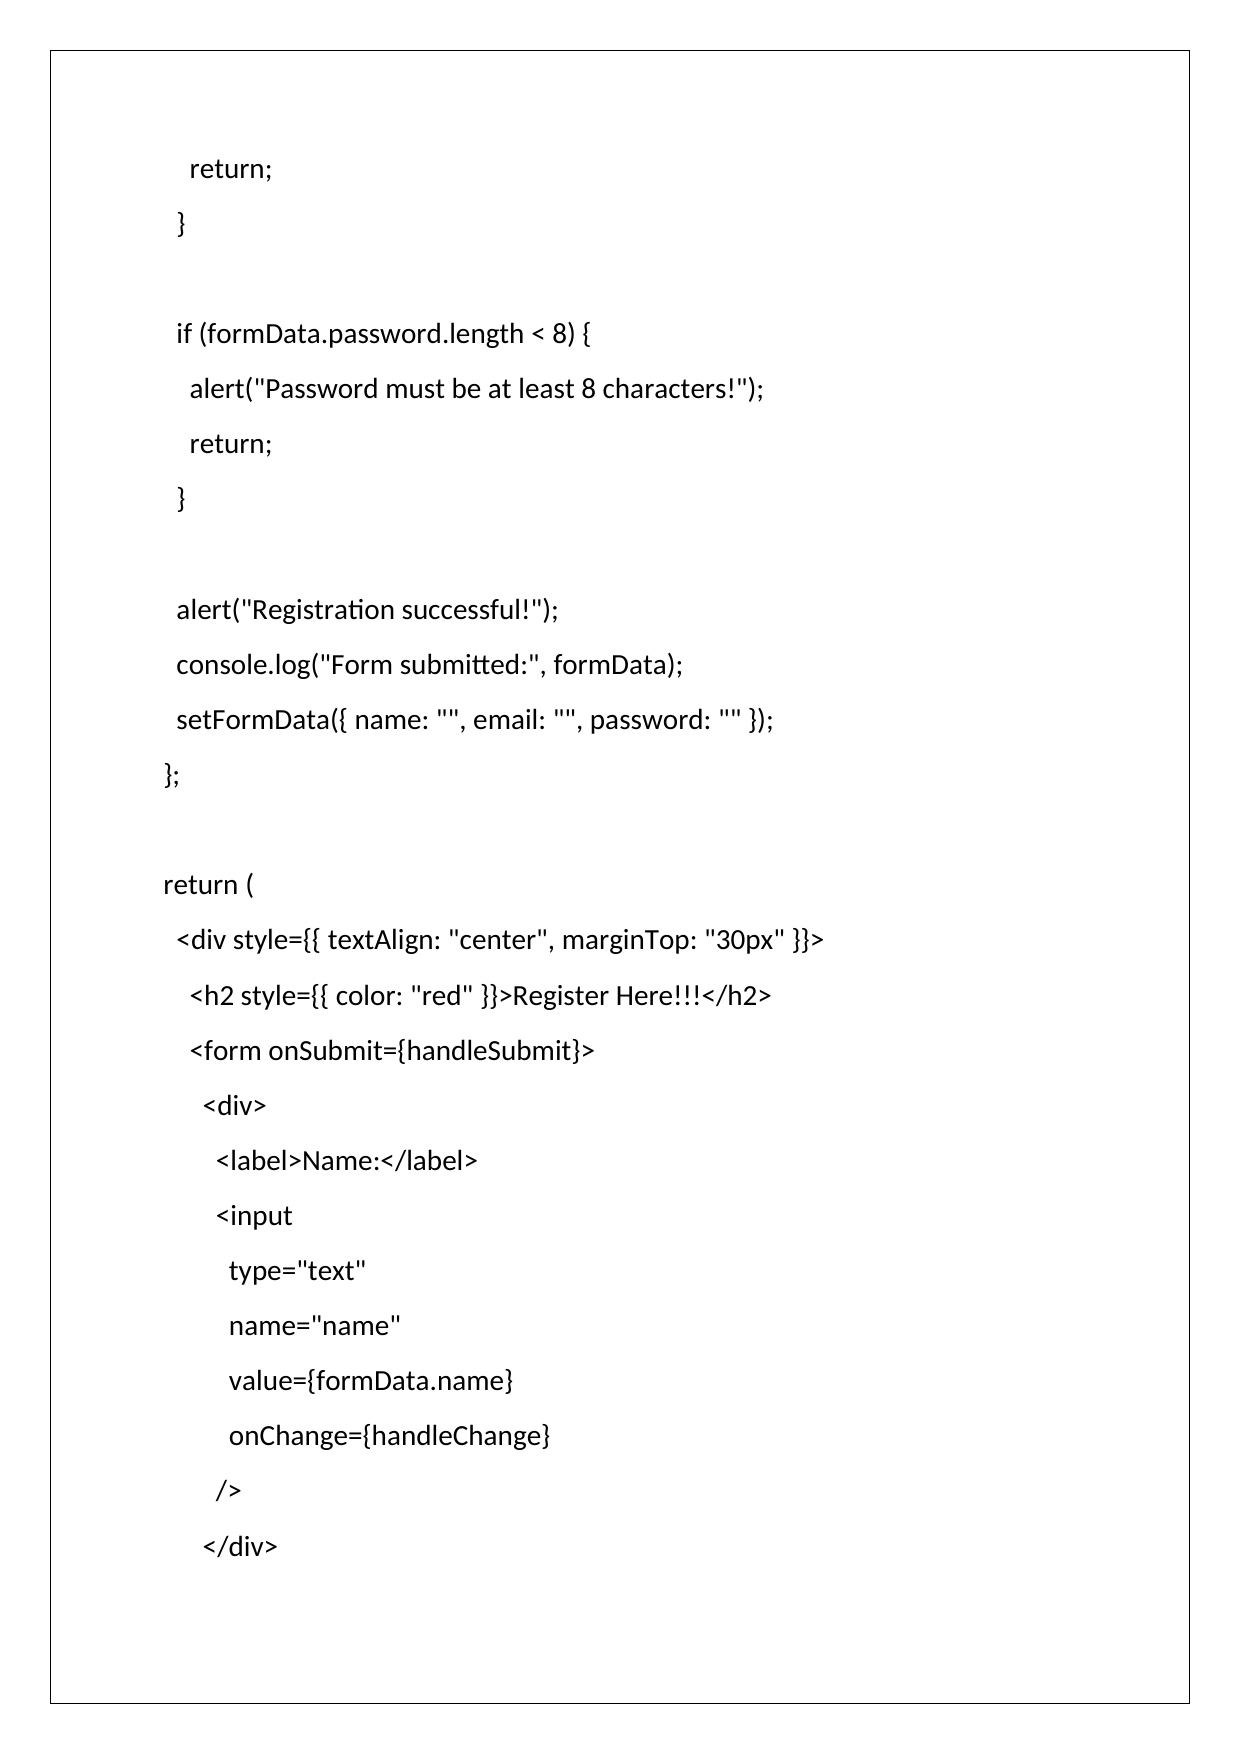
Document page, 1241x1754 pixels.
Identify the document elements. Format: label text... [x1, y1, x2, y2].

text type="text" [150, 1252, 1090, 1288]
text return; [150, 150, 1090, 186]
text <div style={{ textAlign: "center", marginTop: "30px" }}> [150, 921, 1090, 957]
text }; [150, 756, 1090, 792]
text return; [150, 426, 1090, 461]
text alert("Password must be at least 8 characters!"); [150, 370, 1090, 406]
text alert("Registration successful!"); [150, 591, 1090, 626]
text onChange={handleChange} [150, 1417, 1090, 1453]
text return ( [150, 866, 1090, 902]
text } [150, 205, 1090, 241]
text name="name" [150, 1307, 1090, 1343]
text <h2 style={{ color: "red" }}>Register Here!!!</h2> [150, 977, 1090, 1012]
text <input [150, 1197, 1090, 1233]
text if (formData.password.length < 8) { [150, 315, 1090, 351]
text <form onSubmit={handleSubmit}> [150, 1032, 1090, 1067]
text } [150, 481, 1090, 516]
text console.log("Form submitted:", formData); [150, 646, 1090, 682]
text setFormData({ name: "", email: "", password: "" }); [150, 701, 1090, 737]
text </div> [150, 1528, 1090, 1563]
text value={formData.name} [150, 1362, 1090, 1398]
text <div> [150, 1087, 1090, 1122]
text /> [150, 1472, 1090, 1508]
text <label>Name:</label> [150, 1142, 1090, 1177]
